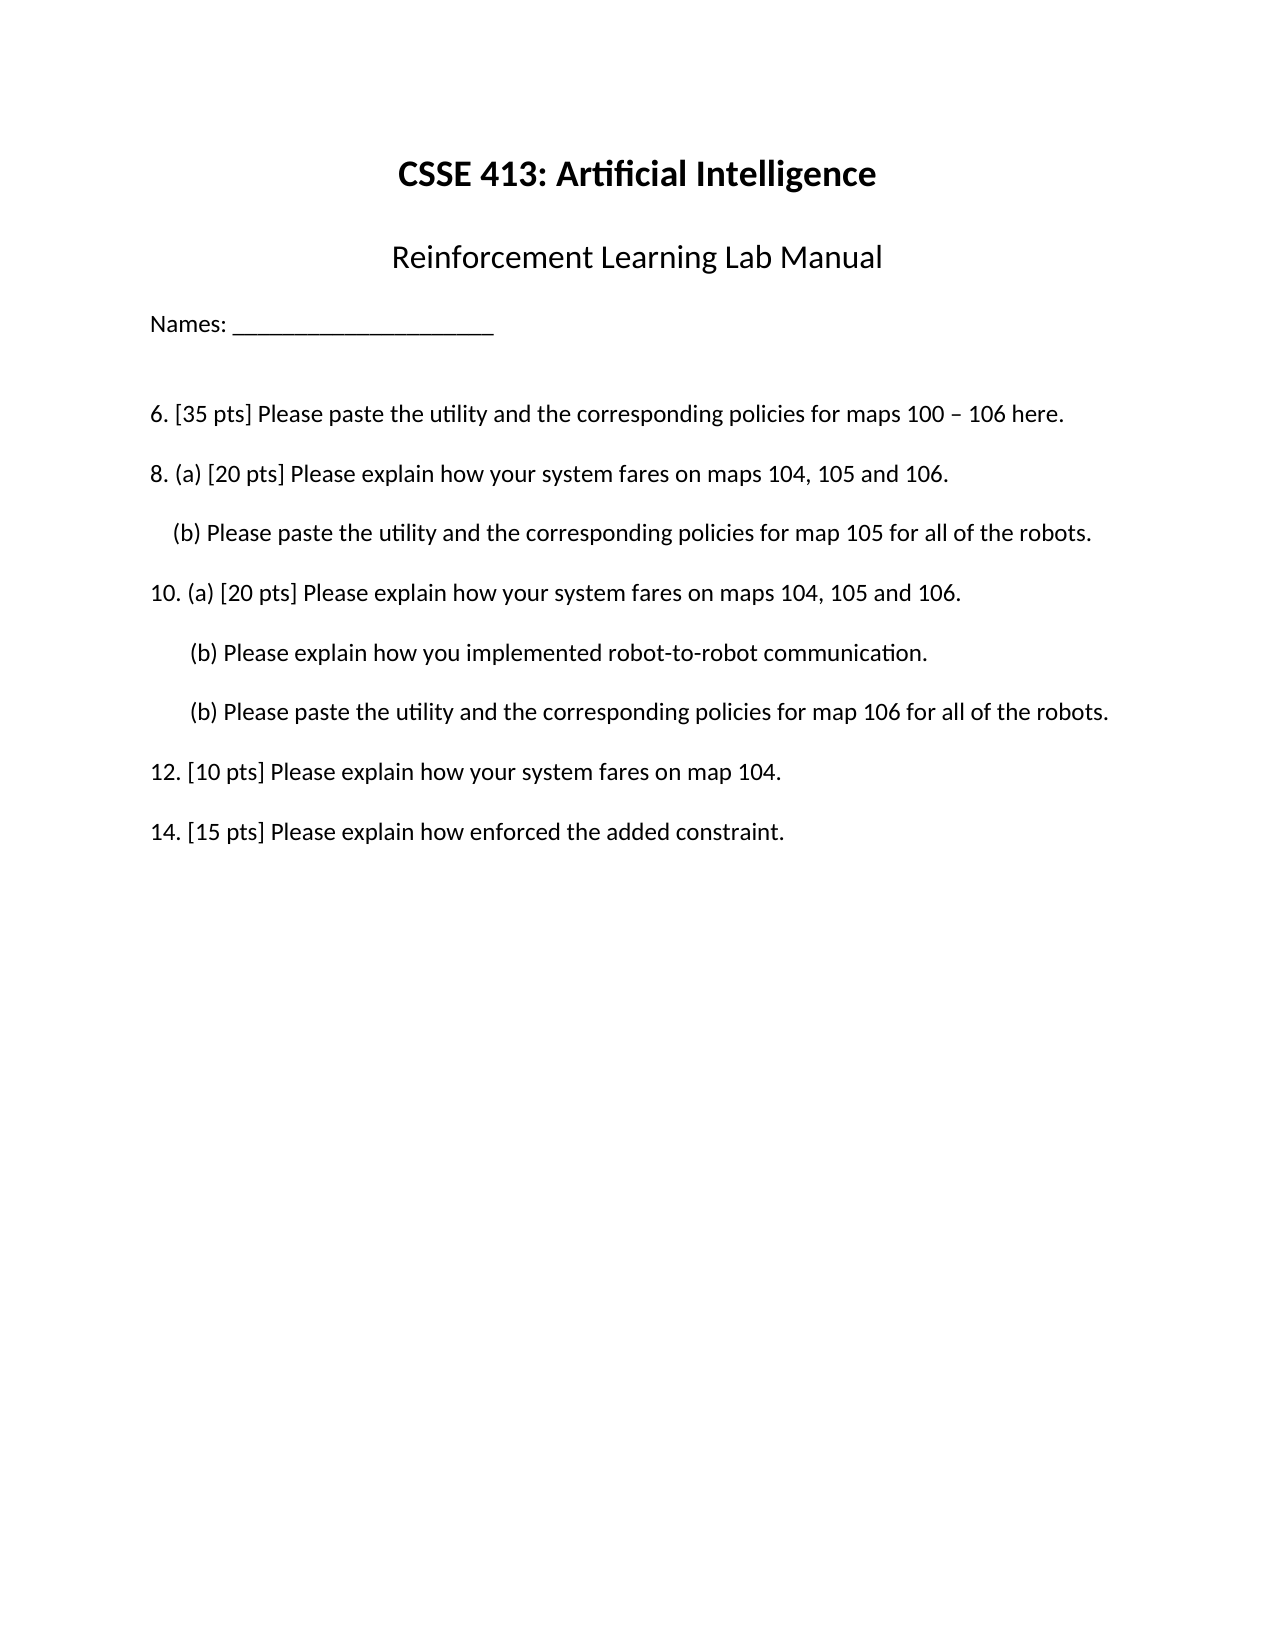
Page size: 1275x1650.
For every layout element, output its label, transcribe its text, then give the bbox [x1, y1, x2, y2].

text Names: _____________________ [150, 308, 1125, 338]
text 8. (a) [20 pts] Please explain how your system fares on maps 104, 105 and 106. [150, 458, 1125, 488]
text CSSE 413: Artificial Intelligence [150, 150, 1125, 196]
text (b) Please explain how you implemented robot-to-robot communication. [150, 637, 1125, 667]
text (b) Please paste the utility and the corresponding policies for map 105 for all of the robots. [150, 517, 1125, 548]
text 12. [10 pts] Please explain how your system fares on map 104. [150, 756, 1125, 787]
text 14. [15 pts] Please explain how enforced the added constraint. [150, 816, 1125, 846]
text 6. [35 pts] Please paste the utility and the corresponding policies for maps 100 – 106 here. [150, 398, 1125, 428]
text (b) Please paste the utility and the corresponding policies for map 106 for all of the robots. [150, 696, 1125, 727]
text 10. (a) [20 pts] Please explain how your system fares on maps 104, 105 and 106. [150, 577, 1125, 608]
text Reinforcement Learning Lab Manual [150, 237, 1125, 277]
